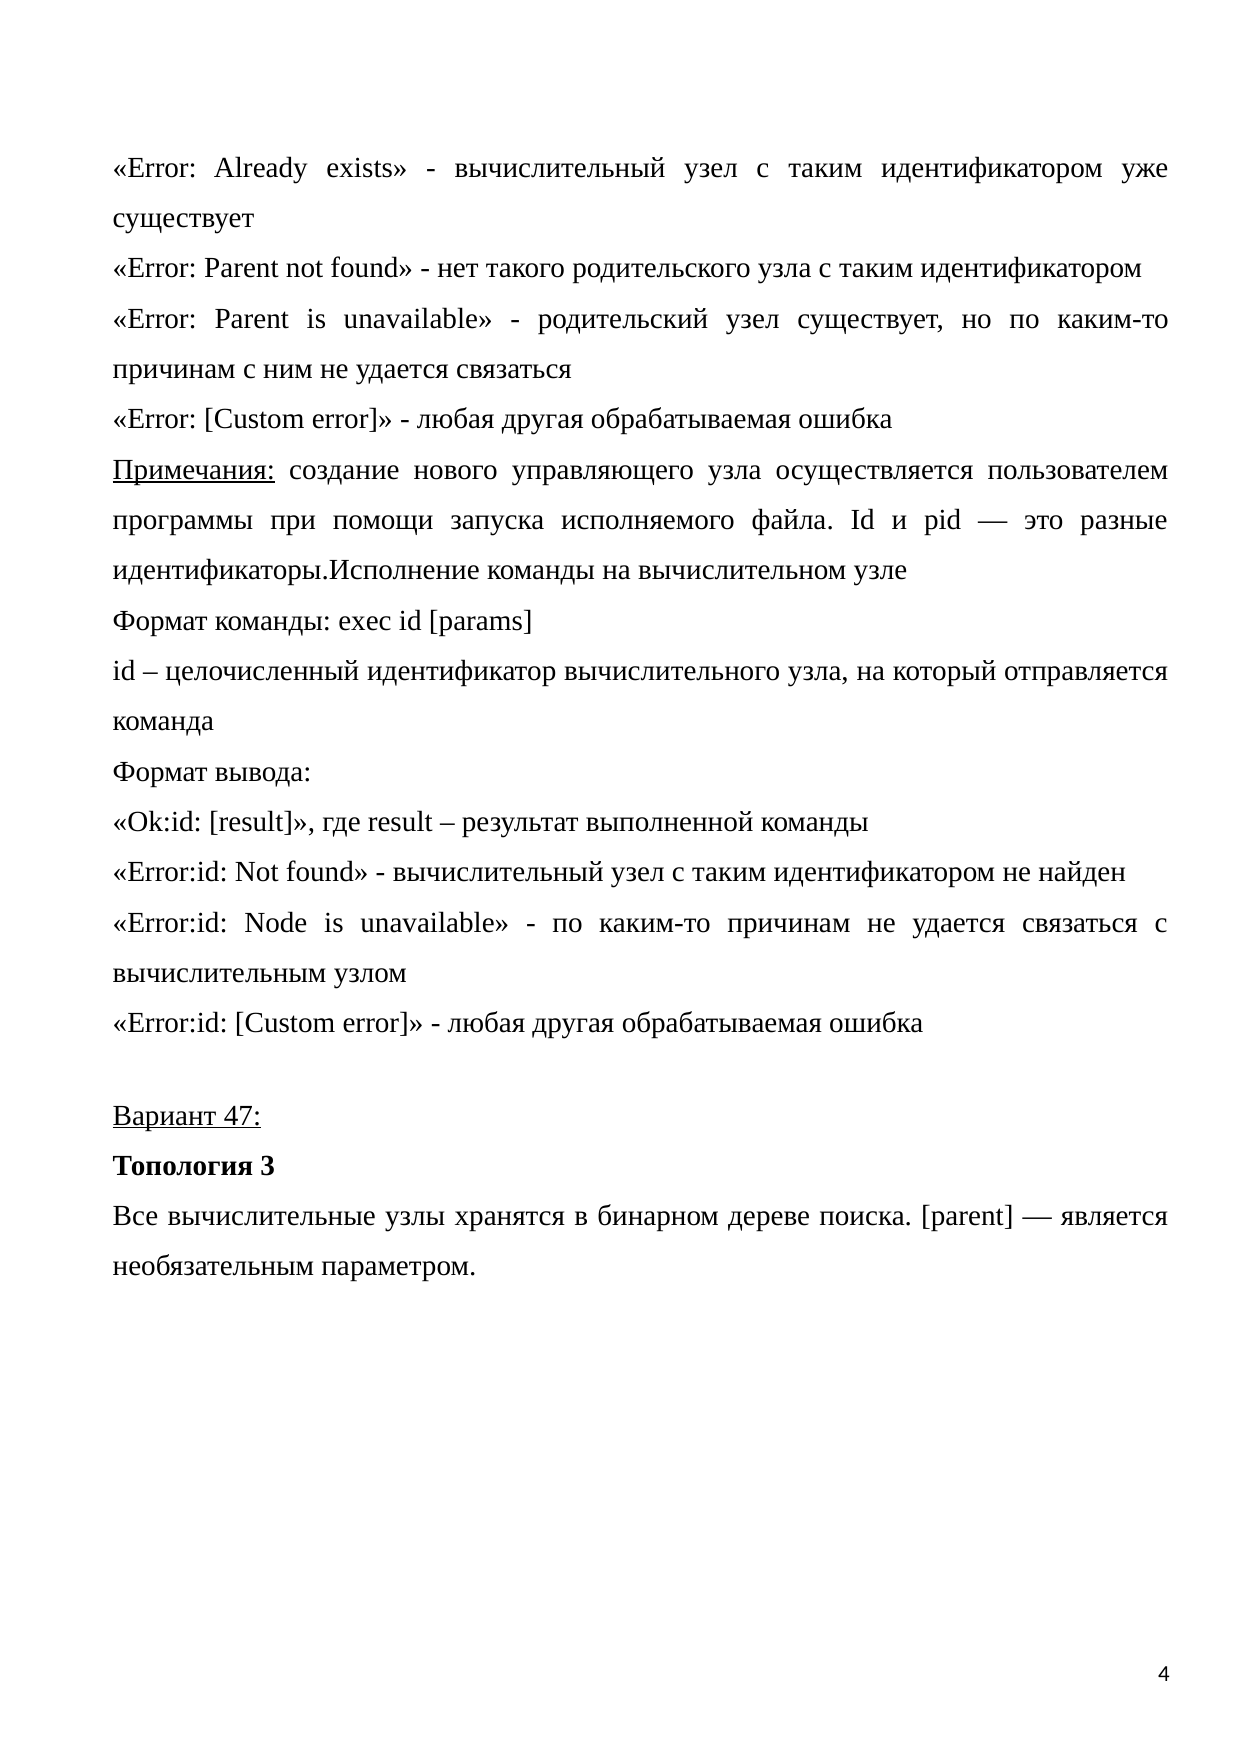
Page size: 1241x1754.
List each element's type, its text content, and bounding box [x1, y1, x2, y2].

text «Error:id: Not found» - вычислительный узел с таким идентификатором не найден [112, 854, 1169, 888]
text «Error:id: Node is unavailable» - по каким-то причинам не удается связаться с вычислительным узлом [112, 905, 1169, 988]
text «Ok:id: [result]», где result – результат выполненной команды [112, 804, 1169, 838]
text Все вычислительные узлы хранятся в бинарном дереве поиска. [parent] — является необязательным параметром. [112, 1198, 1169, 1282]
text Формат вывода: [112, 754, 1169, 787]
text «Error: Parent is unavailable» - родительский узел существует, но по каким-то причинам с ним не удается связаться [112, 301, 1169, 385]
text «Error: Parent not found» - нет такого родительского узла с таким идентификатором [112, 251, 1169, 284]
text Вариант 47: [112, 1098, 1169, 1131]
text Примечания: создание нового управляющего узла осуществляется пользователем программы при помощи запуска исполняемого файла. Id и pid — это разные идентификаторы.Исполнение команды на вычислительном узле [112, 452, 1169, 586]
text Топология 3 [112, 1148, 1169, 1181]
text Формат команды: exec id [params] [112, 603, 1169, 636]
text «Error:id: [Custom error]» - любая другая обрабатываемая ошибка [112, 1005, 1169, 1039]
text id – целочисленный идентификатор вычислительного узла, на который отправляется команда [112, 653, 1169, 737]
text «Error: [Custom error]» - любая другая обрабатываемая ошибка [112, 402, 1169, 435]
text «Error: Already exists» - вычислительный узел с таким идентификатором уже существует [112, 150, 1169, 234]
